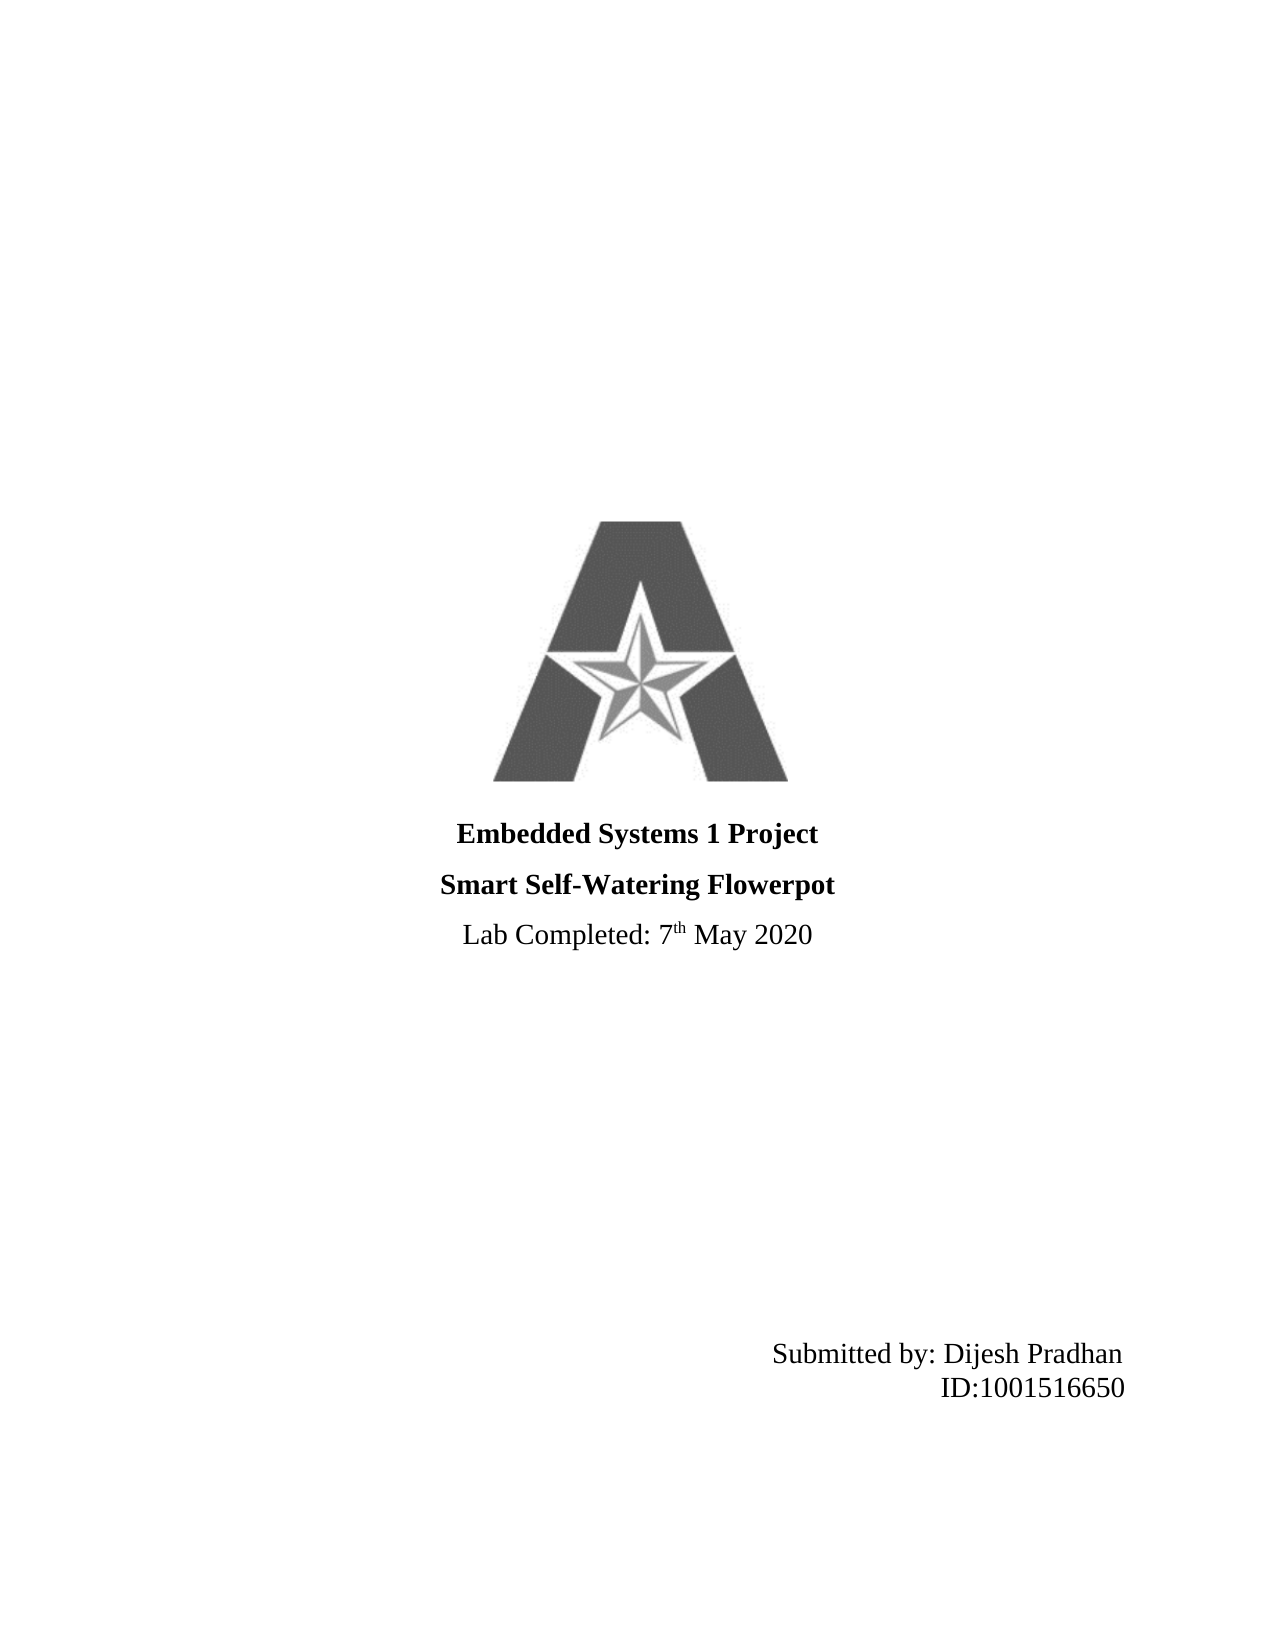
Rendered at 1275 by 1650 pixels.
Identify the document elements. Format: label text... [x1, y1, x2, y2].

text ID:1001516650 [150, 1370, 1125, 1404]
text Submitted by: Dijesh Pradhan [750, 1337, 1125, 1370]
text Lab Completed: 7th May 2020 [150, 917, 1125, 951]
picture [462, 485, 813, 817]
text Embedded Systems 1 Project [150, 817, 1125, 850]
text Smart Self-Watering Flowerpot [150, 867, 1125, 901]
